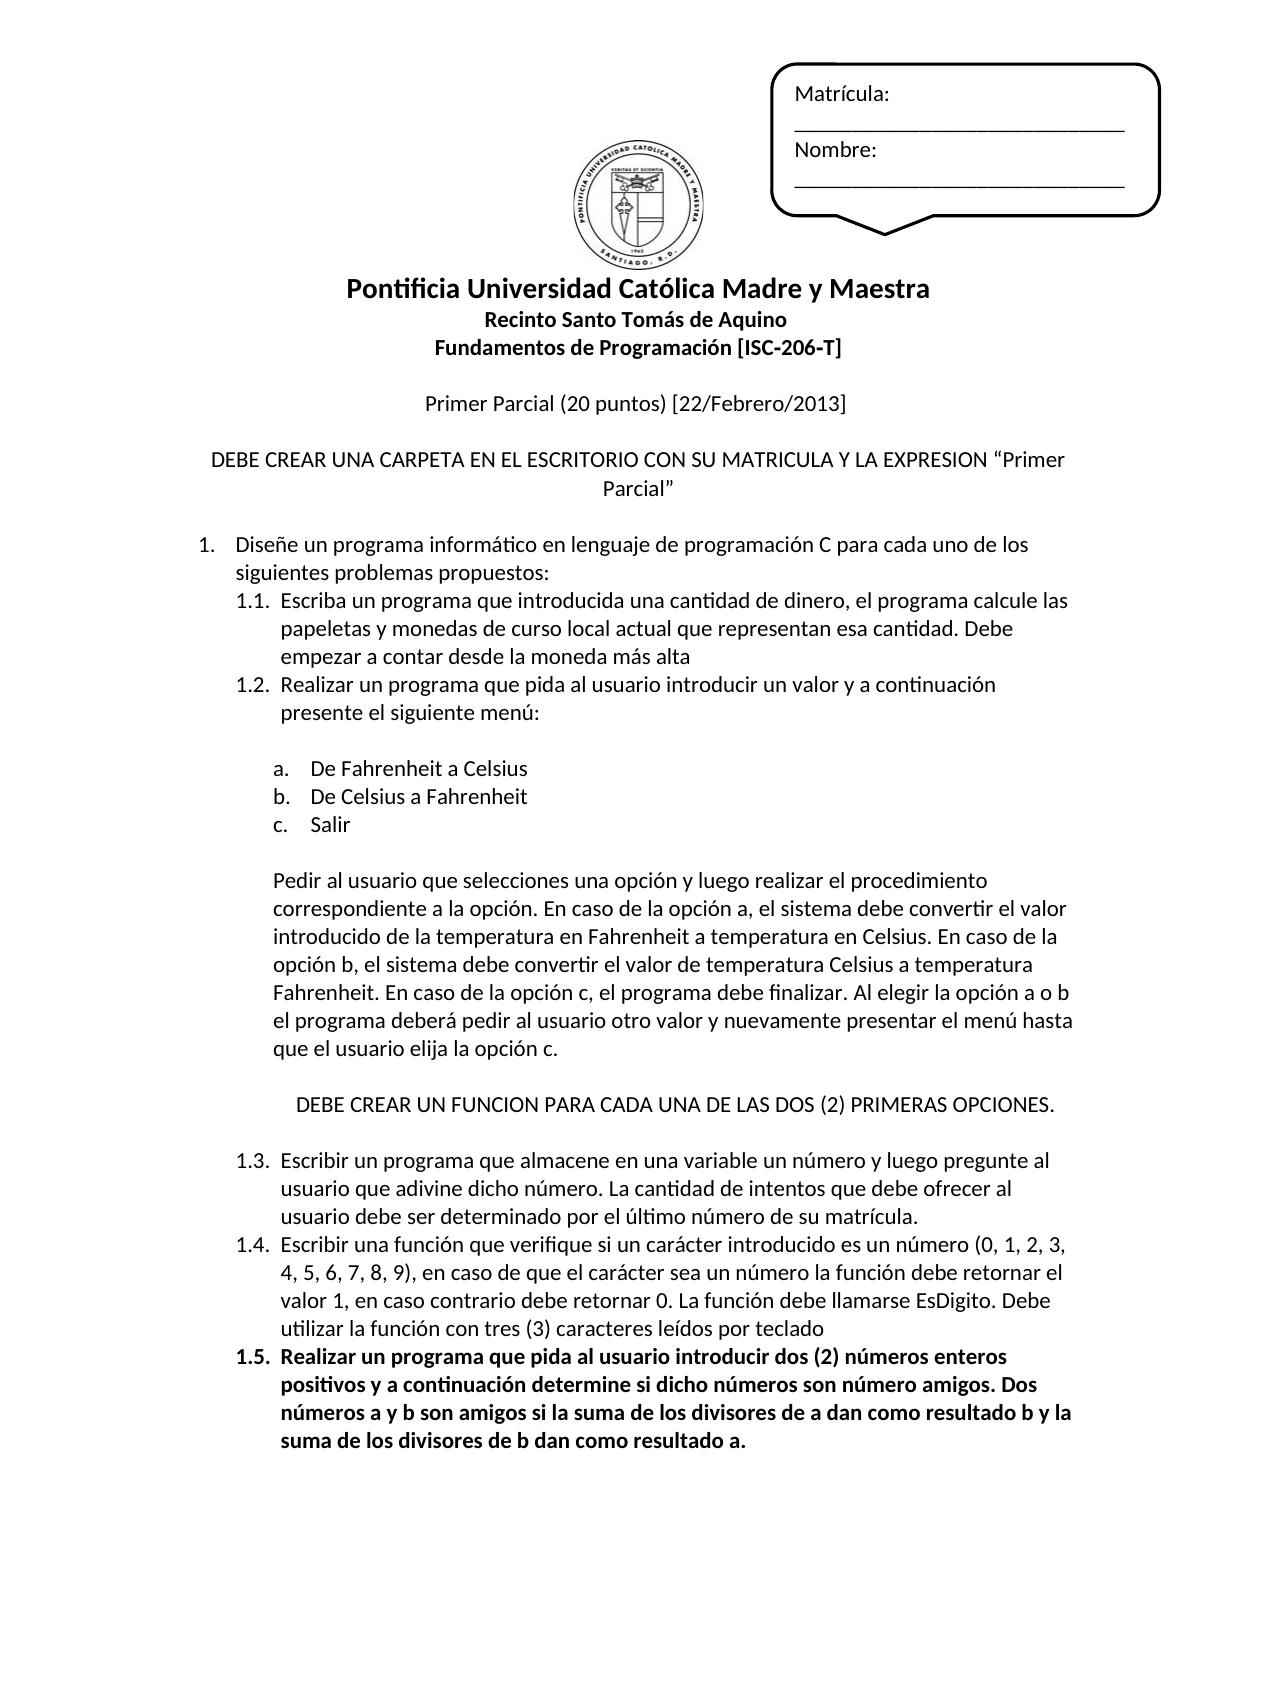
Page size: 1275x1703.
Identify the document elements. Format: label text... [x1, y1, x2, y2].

list Escribir un programa que almacene en una variable un número y luego pregunte al usuario que adivine dicho número. La cantidad de intentos que debe ofrecer al usuario debe ser determinado por el último número de su matrícula. [235, 1146, 1079, 1230]
text DEBE CREAR UN FUNCION PARA CADA UNA DE LAS DOS (2) PRIMERAS OPCIONES. [273, 1090, 1079, 1118]
picture [573, 140, 704, 270]
list Diseñe un programa informático en lenguaje de programación C para cada uno de los siguientes problemas propuestos: [198, 530, 1079, 586]
list De Celsius a Fahrenheit [273, 782, 1079, 810]
text Primer Parcial (20 puntos) [22/Febrero/2013] [198, 389, 1079, 446]
list Escriba un programa que introducida una cantidad de dinero, el programa calcule las papeletas y monedas de curso local actual que representan esa cantidad. Debe empezar a contar desde la moneda más alta [235, 586, 1079, 670]
text Pontificia Universidad Católica Madre y Maestra Recinto Santo Tomás de Aquino Fundamentos de Programación [ISC‐206‐T] [198, 140, 1079, 362]
list Escribir una función que verifique si un carácter introducido es un número (0, 1, 2, 3, 4, 5, 6, 7, 8, 9), en caso de que el carácter sea un número la función debe retornar el valor 1, en caso contrario debe retornar 0. La función debe llamarse EsDigito. Debe utilizar la función con tres (3) caracteres leídos por teclado [235, 1230, 1079, 1342]
text DEBE CREAR UNA CARPETA EN EL ESCRITORIO CON SU MATRICULA Y LA EXPRESION “Primer Parcial” [198, 446, 1079, 502]
list Salir [273, 810, 1079, 838]
list De Fahrenheit a Celsius [273, 754, 1079, 782]
list Realizar un programa que pida al usuario introducir un valor y a continuación presente el siguiente menú: [235, 670, 1079, 726]
text Pedir al usuario que selecciones una opción y luego realizar el procedimiento correspondiente a la opción. En caso de la opción a, el sistema debe convertir el valor introducido de la temperatura en Fahrenheit a temperatura en Celsius. En caso de la opción b, el sistema debe convertir el valor de temperatura Celsius a temperatura Fahrenheit. En caso de la opción c, el programa debe finalizar. Al elegir la opción a o b el programa deberá pedir al usuario otro valor y nuevamente presentar el menú hasta que el usuario elija la opción c. [273, 866, 1079, 1062]
list Realizar un programa que pida al usuario introducir dos (2) números enteros positivos y a continuación determine si dicho números son número amigos. Dos números a y b son amigos si la suma de los divisores de a dan como resultado b y la suma de los divisores de b dan como resultado a. [235, 1342, 1079, 1454]
